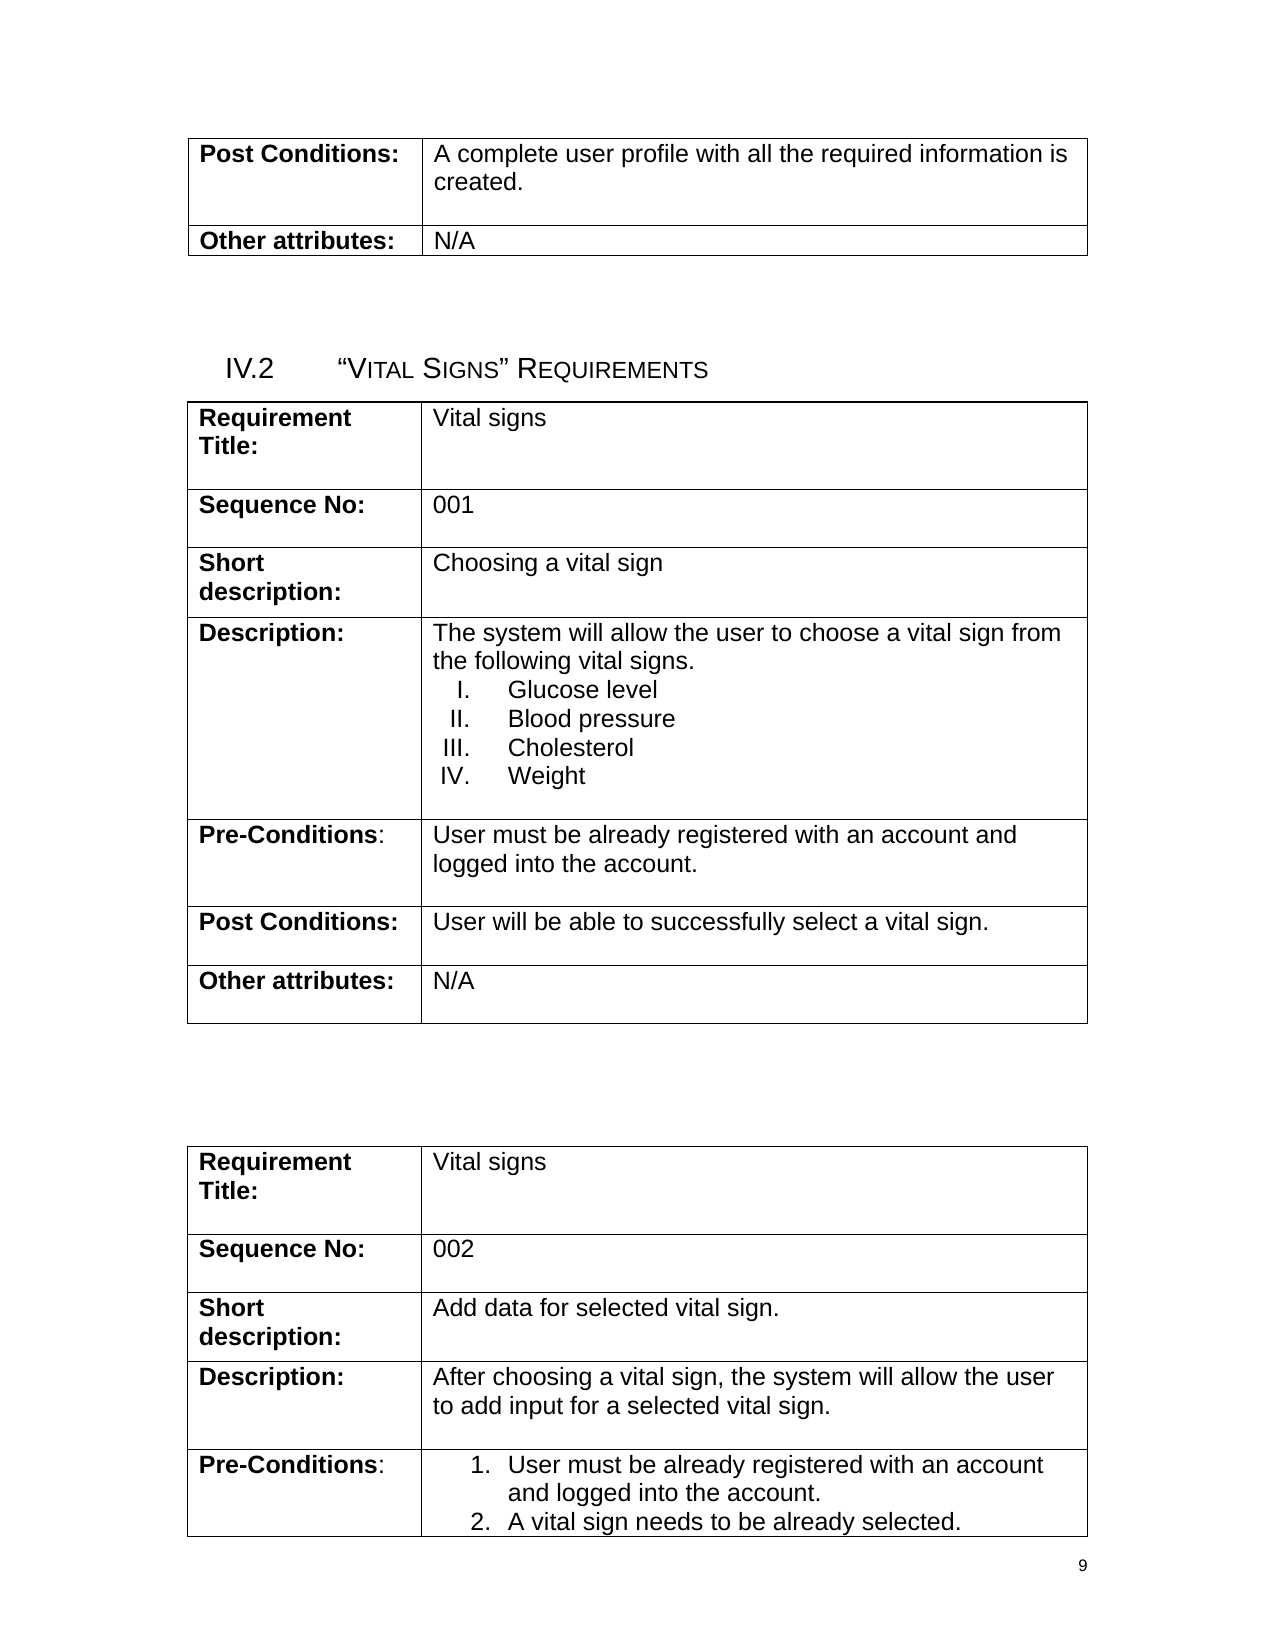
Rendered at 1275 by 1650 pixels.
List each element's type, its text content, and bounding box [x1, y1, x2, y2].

table_cell Add data for selected vital sign. [422, 1293, 1087, 1361]
table_header Requirement Title: [188, 403, 421, 489]
table_cell Post Conditions: [188, 907, 421, 965]
table_cell Pre-Conditions: [188, 1450, 421, 1536]
table_header Requirement Title: [188, 1147, 421, 1233]
table_cell Short description: [188, 548, 421, 617]
table_cell N/A [423, 226, 1087, 254]
table_cell Post Conditions: [189, 139, 422, 225]
table_cell User must be already registered with an account and logged into the account. [422, 820, 1087, 906]
table_cell User will be able to successfully select a vital sign. [422, 907, 1087, 965]
table_cell Other attributes: [188, 966, 421, 1023]
table_cell Other attributes: [189, 226, 422, 254]
table_cell Short description: [188, 1293, 421, 1361]
table_header Vital signs [422, 403, 1087, 489]
table_cell Sequence No: [188, 490, 421, 547]
table_cell 002 [422, 1235, 1087, 1292]
table_cell Sequence No: [188, 1235, 421, 1292]
table_cell The system will allow the user to choose a vital sign from the following vital signs. Glucose level Blood pressure Cholesterol Weight [422, 618, 1087, 819]
table_cell A complete user profile with all the required information is created. [423, 139, 1087, 225]
table_cell Choosing a vital sign [422, 548, 1087, 617]
table_cell After choosing a vital sign, the system will allow the user to add input for a selected vital sign. [422, 1362, 1087, 1448]
subtitle “Vital Signs” Requirements [225, 351, 1087, 385]
table_cell 001 [422, 490, 1087, 547]
table_cell N/A [422, 966, 1087, 1023]
table_cell Pre-Conditions: [188, 820, 421, 906]
table_header Vital signs [422, 1147, 1087, 1233]
table_cell Description: [188, 1362, 421, 1448]
table_cell Description: [188, 618, 421, 819]
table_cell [422, 1450, 1087, 1536]
